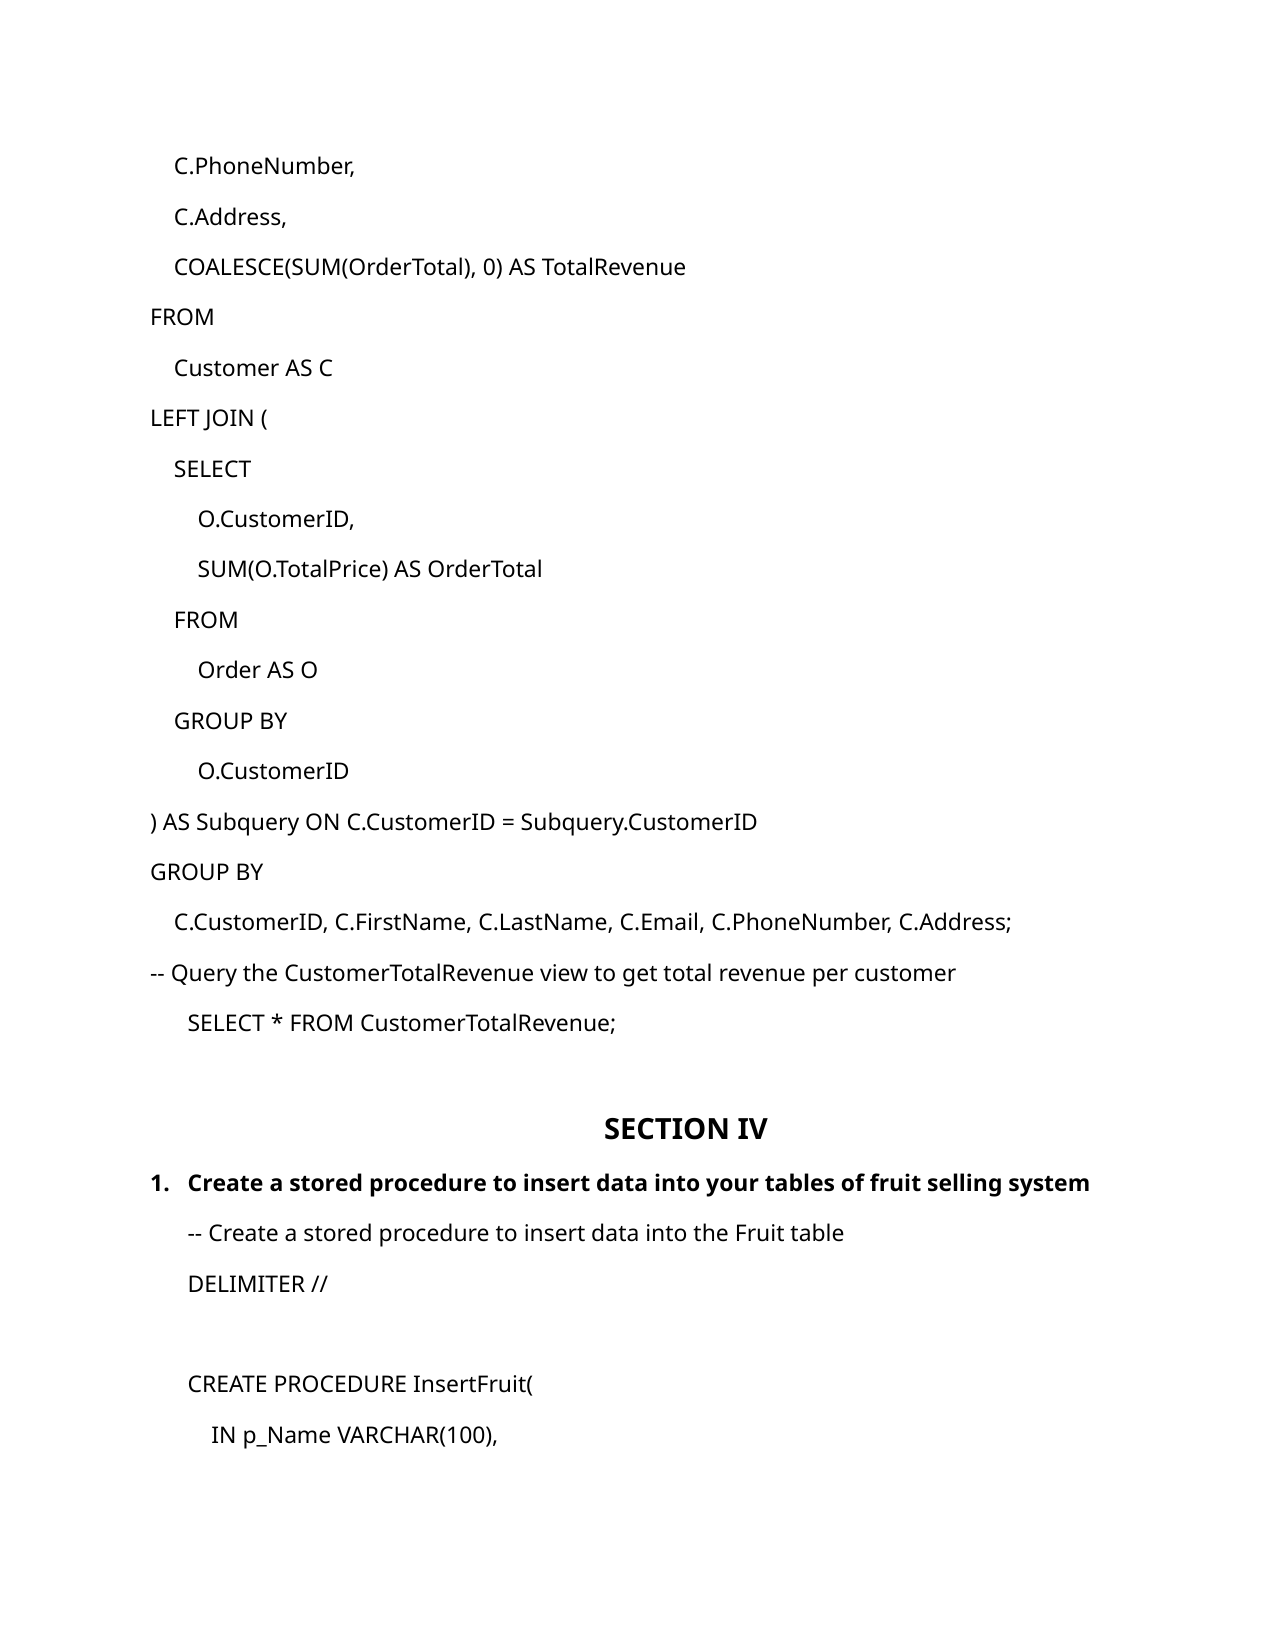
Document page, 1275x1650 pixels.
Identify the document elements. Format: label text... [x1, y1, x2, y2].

text O.CustomerID [150, 755, 1125, 786]
text C.PhoneNumber, [150, 150, 1125, 181]
text SELECT * FROM CustomerTotalRevenue; [187, 1007, 1125, 1038]
text GROUP BY [150, 704, 1125, 736]
text Customer AS C [150, 352, 1125, 383]
text CREATE PROCEDURE InsertFruit( [187, 1368, 1125, 1400]
text SUM(O.TotalPrice) AS OrderTotal [150, 553, 1125, 584]
text O.CustomerID, [150, 503, 1125, 534]
text LEFT JOIN ( [150, 402, 1125, 433]
text ) AS Subquery ON C.CustomerID = Subquery.CustomerID [150, 805, 1125, 837]
text C.CustomerID, C.FirstName, C.LastName, C.Email, C.PhoneNumber, C.Address; [150, 906, 1125, 937]
text FROM [150, 604, 1125, 635]
list Create a stored procedure to insert data into your tables of fruit selling system [150, 1167, 1125, 1199]
text GROUP BY [150, 856, 1125, 887]
text -- Create a stored procedure to insert data into the Fruit table [187, 1217, 1125, 1248]
text IN p_Name VARCHAR(100), [187, 1419, 1125, 1450]
text Order AS O [150, 654, 1125, 685]
text SECTION IV [187, 1108, 1125, 1148]
text -- Query the CustomerTotalRevenue view to get total revenue per customer [150, 957, 1125, 988]
text C.Address, [150, 200, 1125, 232]
text DELIMITER // [187, 1268, 1125, 1299]
text SELECT [150, 452, 1125, 484]
text FROM [150, 301, 1125, 332]
text COALESCE(SUM(OrderTotal), 0) AS TotalRevenue [150, 251, 1125, 282]
